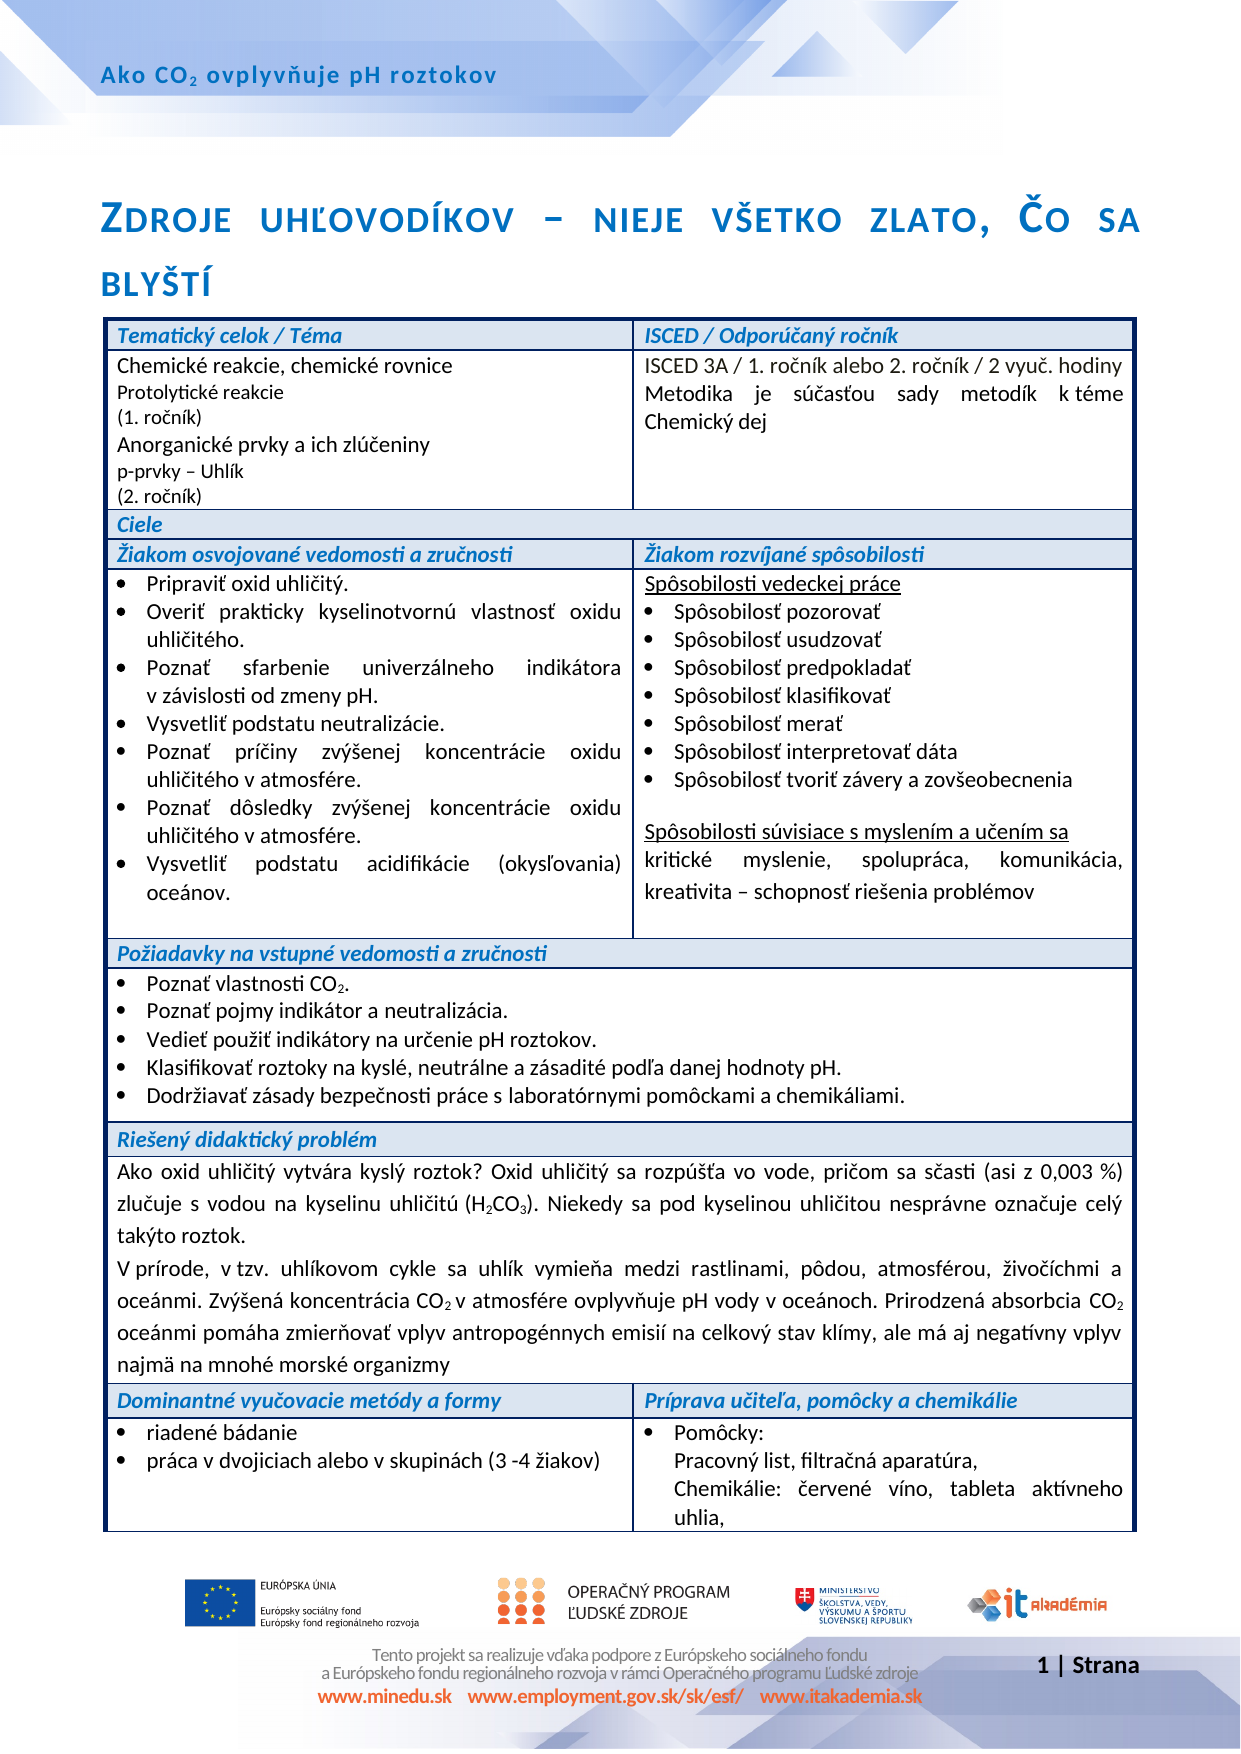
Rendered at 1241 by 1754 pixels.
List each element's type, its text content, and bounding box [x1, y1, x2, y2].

table_cell Ciele [108, 510, 1132, 538]
table_cell Žiakom rozvíjané spôsobilosti [634, 540, 1132, 568]
picture [795, 1588, 913, 1625]
table_cell Ako oxid uhličitý vytvára kyslý roztok? Oxid uhličitý sa rozpúšťa vo vode, pričom sa sčasti (asi z 0,003 %) zlučuje s vodou na kyselinu uhličitú (H2CO3). Niekedy sa pod kyselinou uhličitou nesprávne označuje celý takýto roztok. V prírode, v tzv. uhlíkovom cykle sa uhlík vymieňa medzi rastlinami, pôdou, atmosférou, živočíchmi a oceánmi. Zvýšená koncentrácia CO2 v atmosfére ovplyvňuje pH vody v oceánoch. Prirodzená absorbcia CO2 oceánmi pomáha zmierňovať vplyv antropogénnych emisií na celkový stav klímy, ale má aj negatívny vplyv najmä na mnohé morské organizmy [108, 1157, 1132, 1383]
table_cell Riešený didaktický problém [108, 1123, 1132, 1156]
table_cell Poznať vlastnosti CO2. Poznať pojmy indikátor a neutralizácia. Vedieť použiť indikátory na určenie pH roztokov. Klasifikovať roztoky na kyslé, neutrálne a zásadité podľa danej hodnoty pH. Dodržiavať zásady bezpečnosti práce s laboratórnymi pomôckami a chemikáliami. [108, 969, 1132, 1121]
table_cell Žiakom osvojované vedomosti a zručnosti [108, 540, 632, 568]
table_cell Chemické reakcie, chemické rovnice Protolytické reakcie (1. ročník) Anorganické prvky a ich zlúčeniny p-prvky – Uhlík (2. ročník) [108, 351, 632, 509]
table_header ISCED / Odporúčaný ročník [634, 321, 1132, 349]
table_cell Pomôcky: Pracovný list, filtračná aparatúra, Chemikálie: červené víno, tableta aktívneho uhlia, [634, 1419, 1132, 1531]
picture [0, 0, 1003, 155]
table_cell Požiadavky na vstupné vedomosti a zručnosti [108, 939, 1132, 967]
table_cell ISCED 3A / 1. ročník alebo 2. ročník / 2 vyuč. hodiny Metodika je súčasťou sady metodík k téme Chemický dej [634, 351, 1132, 509]
table_cell riadené bádanie práca v dvojiciach alebo v skupinách (3 -4 žiakov) [108, 1419, 632, 1531]
table_header Tematický celok / Téma [108, 321, 632, 349]
table_cell Pripraviť oxid uhličitý. Overiť prakticky kyselinotvornú vlastnosť oxidu uhličitého. Poznať sfarbenie univerzálneho indikátora v závislosti od zmeny pH. Vysvetliť podstatu neutralizácie. Poznať príčiny zvýšenej koncentrácie oxidu uhličitého v atmosfére. Poznať dôsledky zvýšenej koncentrácie oxidu uhličitého v atmosfére. Vysvetliť podstatu acidifikácie (okysľovania) oceánov. [108, 570, 632, 937]
text Zdroje uhľovodíkov – nieje všetko zlato, Čo sa blyští [100, 188, 1140, 308]
picture [153, 1565, 1241, 1749]
table_cell Spôsobilosti vedeckej práce Spôsobilosť pozorovať Spôsobilosť usudzovať Spôsobilosť predpokladať Spôsobilosť klasifikovať Spôsobilosť merať Spôsobilosť interpretovať dáta Spôsobilosť tvoriť závery a zovšeobecnenia Spôsobilosti súvisiace s myslením a učením sa kritické myslenie, spolupráca, komunikácia, kreativita – schopnosť riešenia problémov [634, 570, 1132, 937]
table_cell Dominantné vyučovacie metódy a formy [108, 1384, 632, 1417]
table_cell Príprava učiteľa, pomôcky a chemikálie [634, 1384, 1132, 1417]
